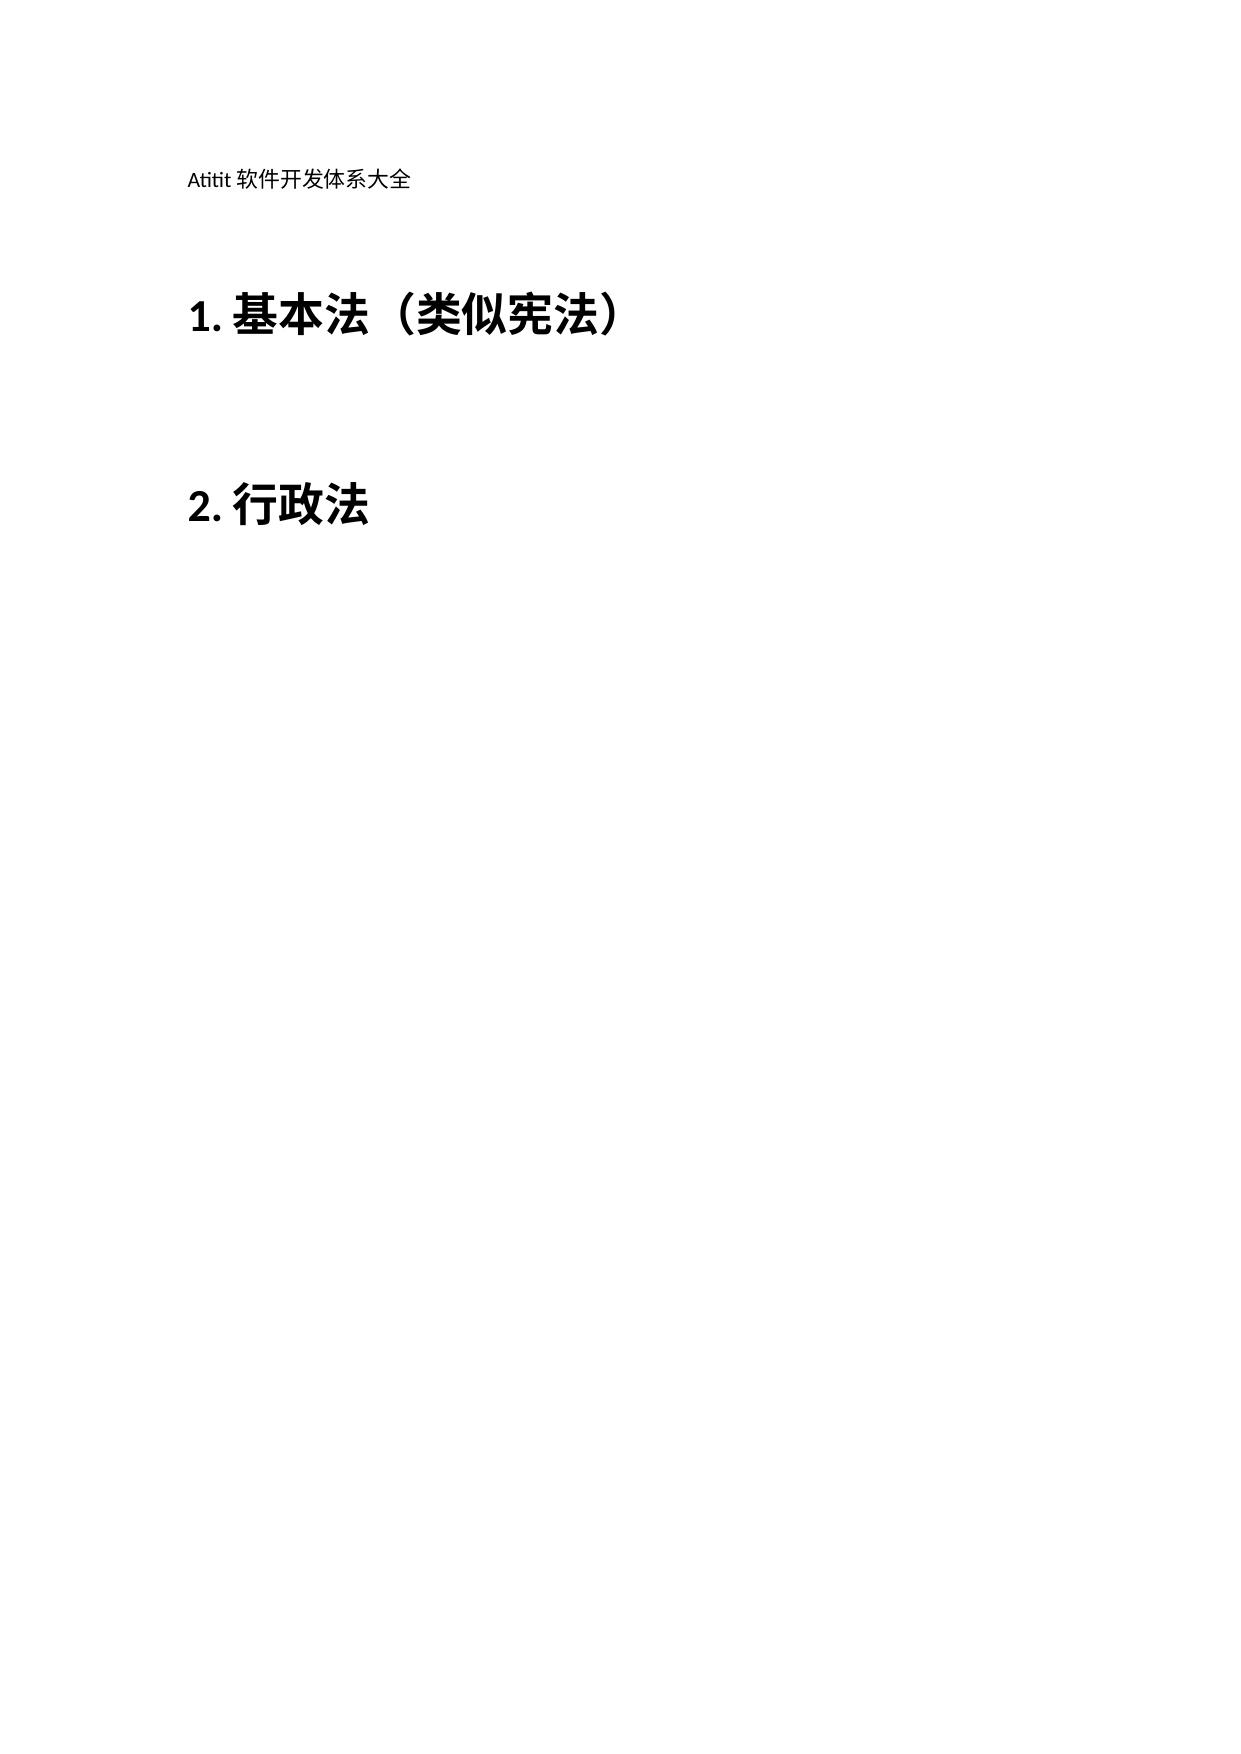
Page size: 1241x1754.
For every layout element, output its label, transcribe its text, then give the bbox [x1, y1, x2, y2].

subtitle 基本法（类似宪法） [187, 262, 1053, 360]
text Atitit 软件开发体系大全 [187, 162, 1053, 194]
subtitle 行政法 [187, 488, 1053, 586]
